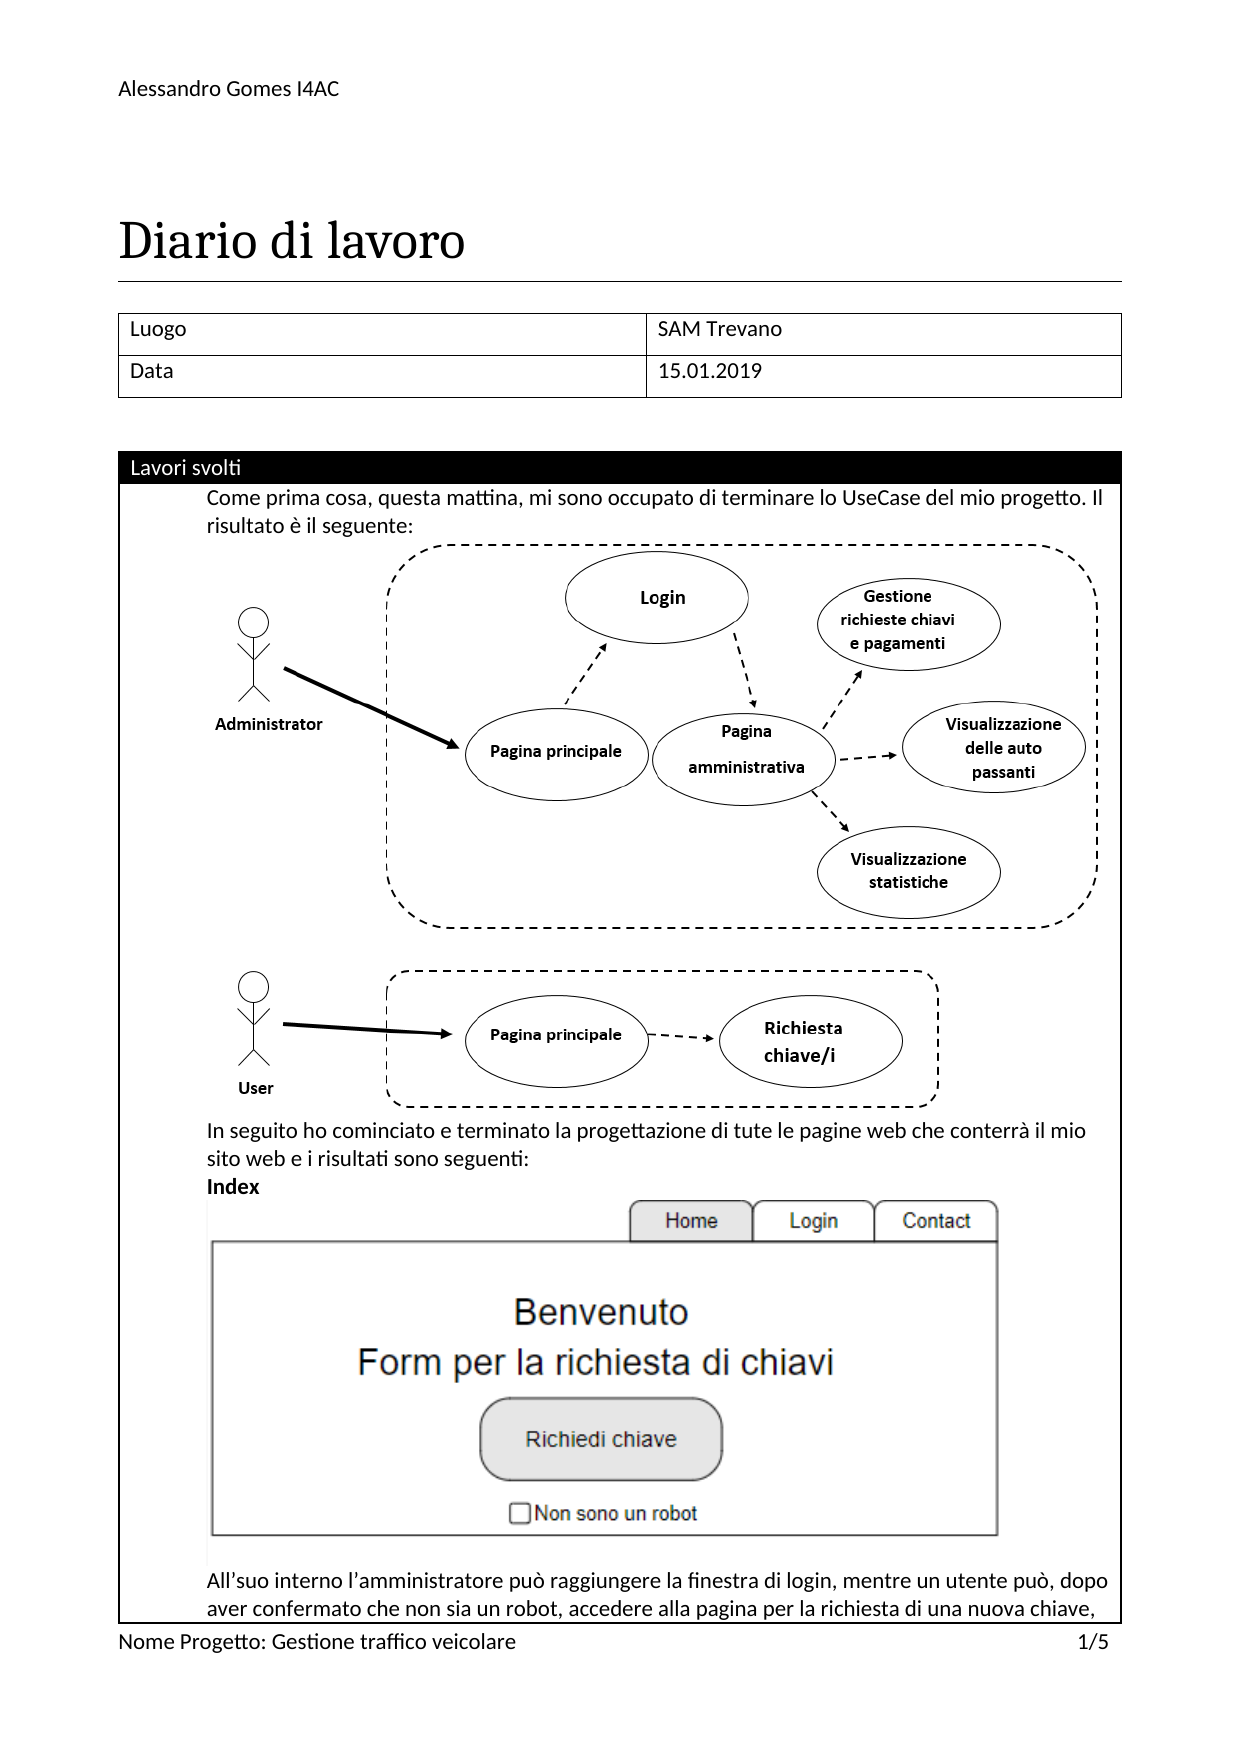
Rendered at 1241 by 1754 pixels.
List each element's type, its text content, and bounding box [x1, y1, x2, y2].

picture [206, 1200, 1002, 1566]
table_cell 15.01.2019 [647, 356, 1121, 397]
table_header SAM Trevano [647, 314, 1121, 355]
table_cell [120, 484, 1120, 1622]
table_header Lavori svolti [120, 453, 1120, 481]
picture [206, 539, 1109, 1116]
title Diario di lavoro [118, 210, 1122, 281]
table_cell Data [119, 356, 646, 397]
table_header Luogo [119, 314, 646, 355]
